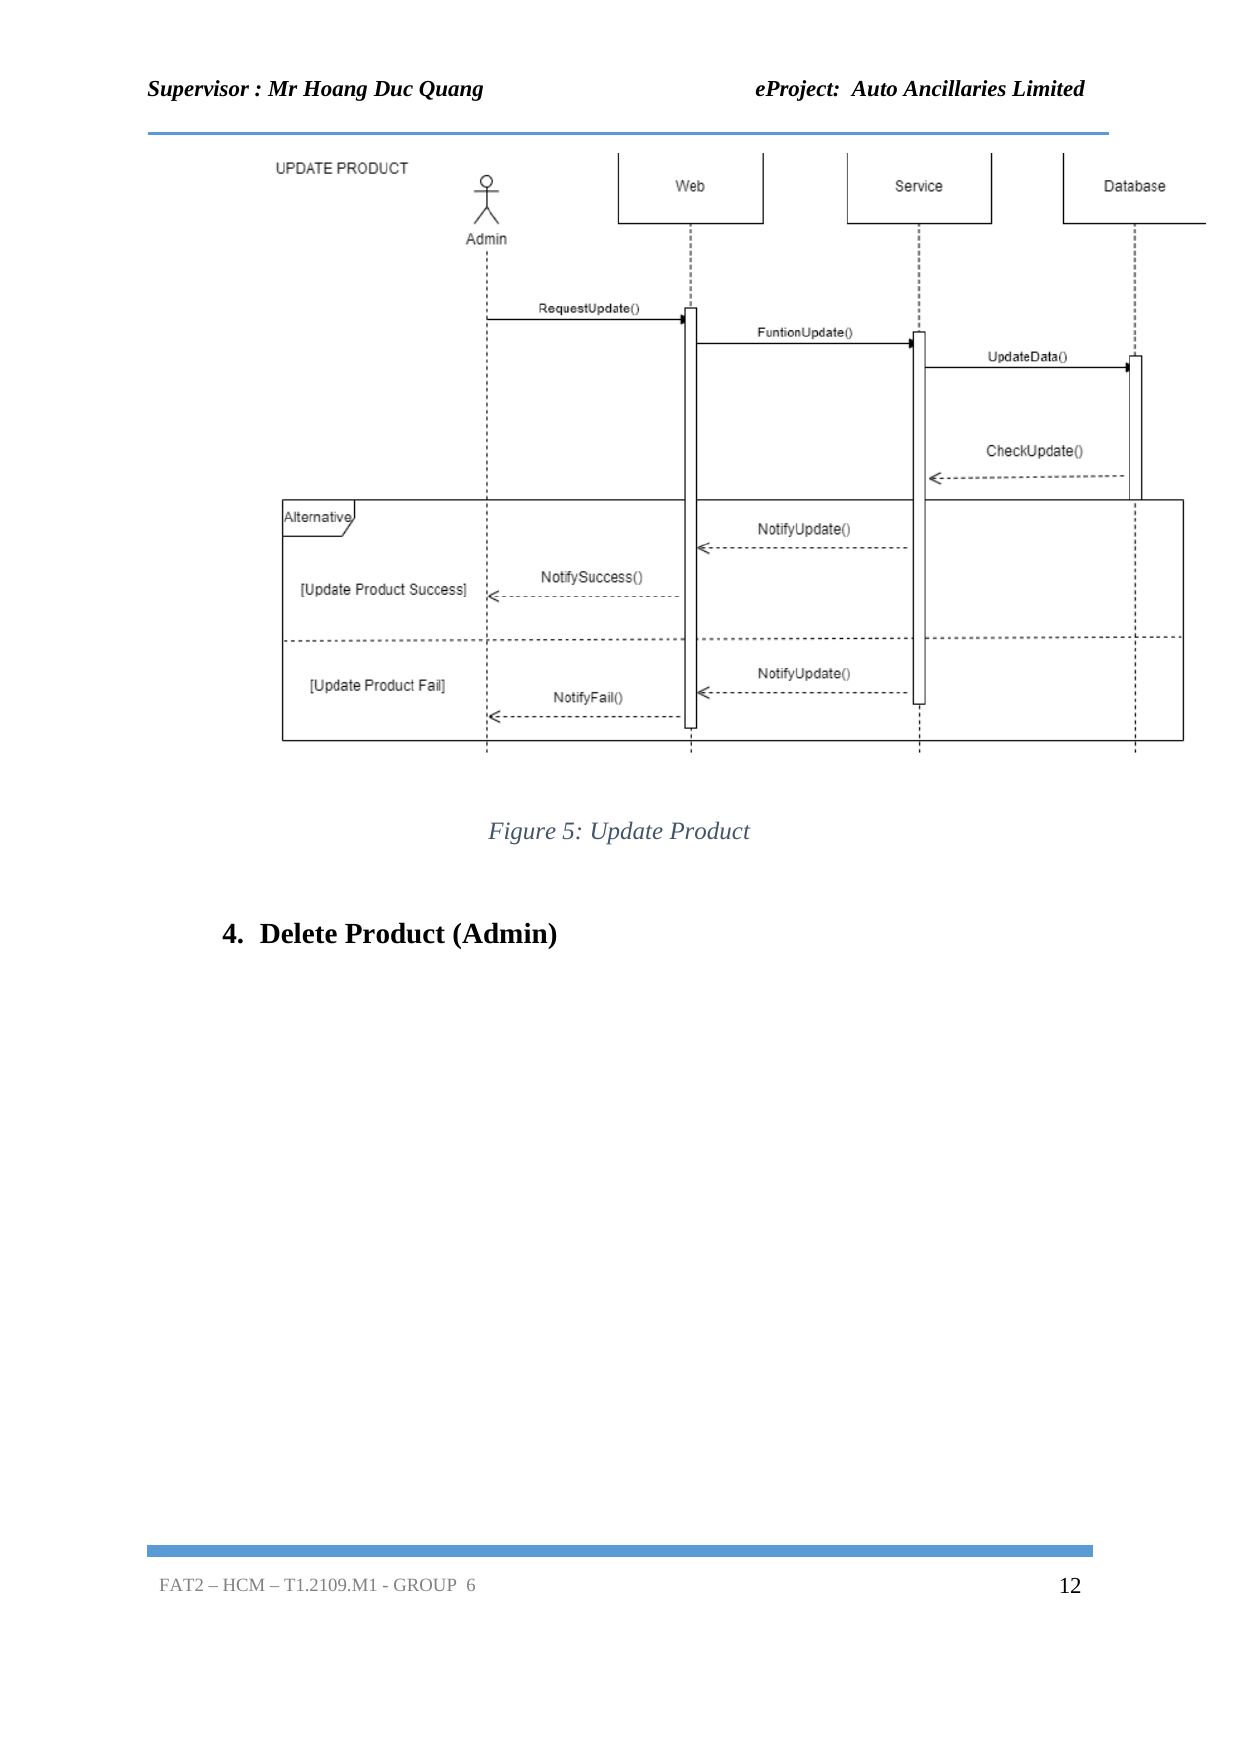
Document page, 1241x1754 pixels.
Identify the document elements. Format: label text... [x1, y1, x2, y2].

picture [259, 153, 1206, 753]
text Figure 5: Update Product [147, 816, 1093, 845]
list Delete Product (Admin) [222, 916, 1093, 950]
